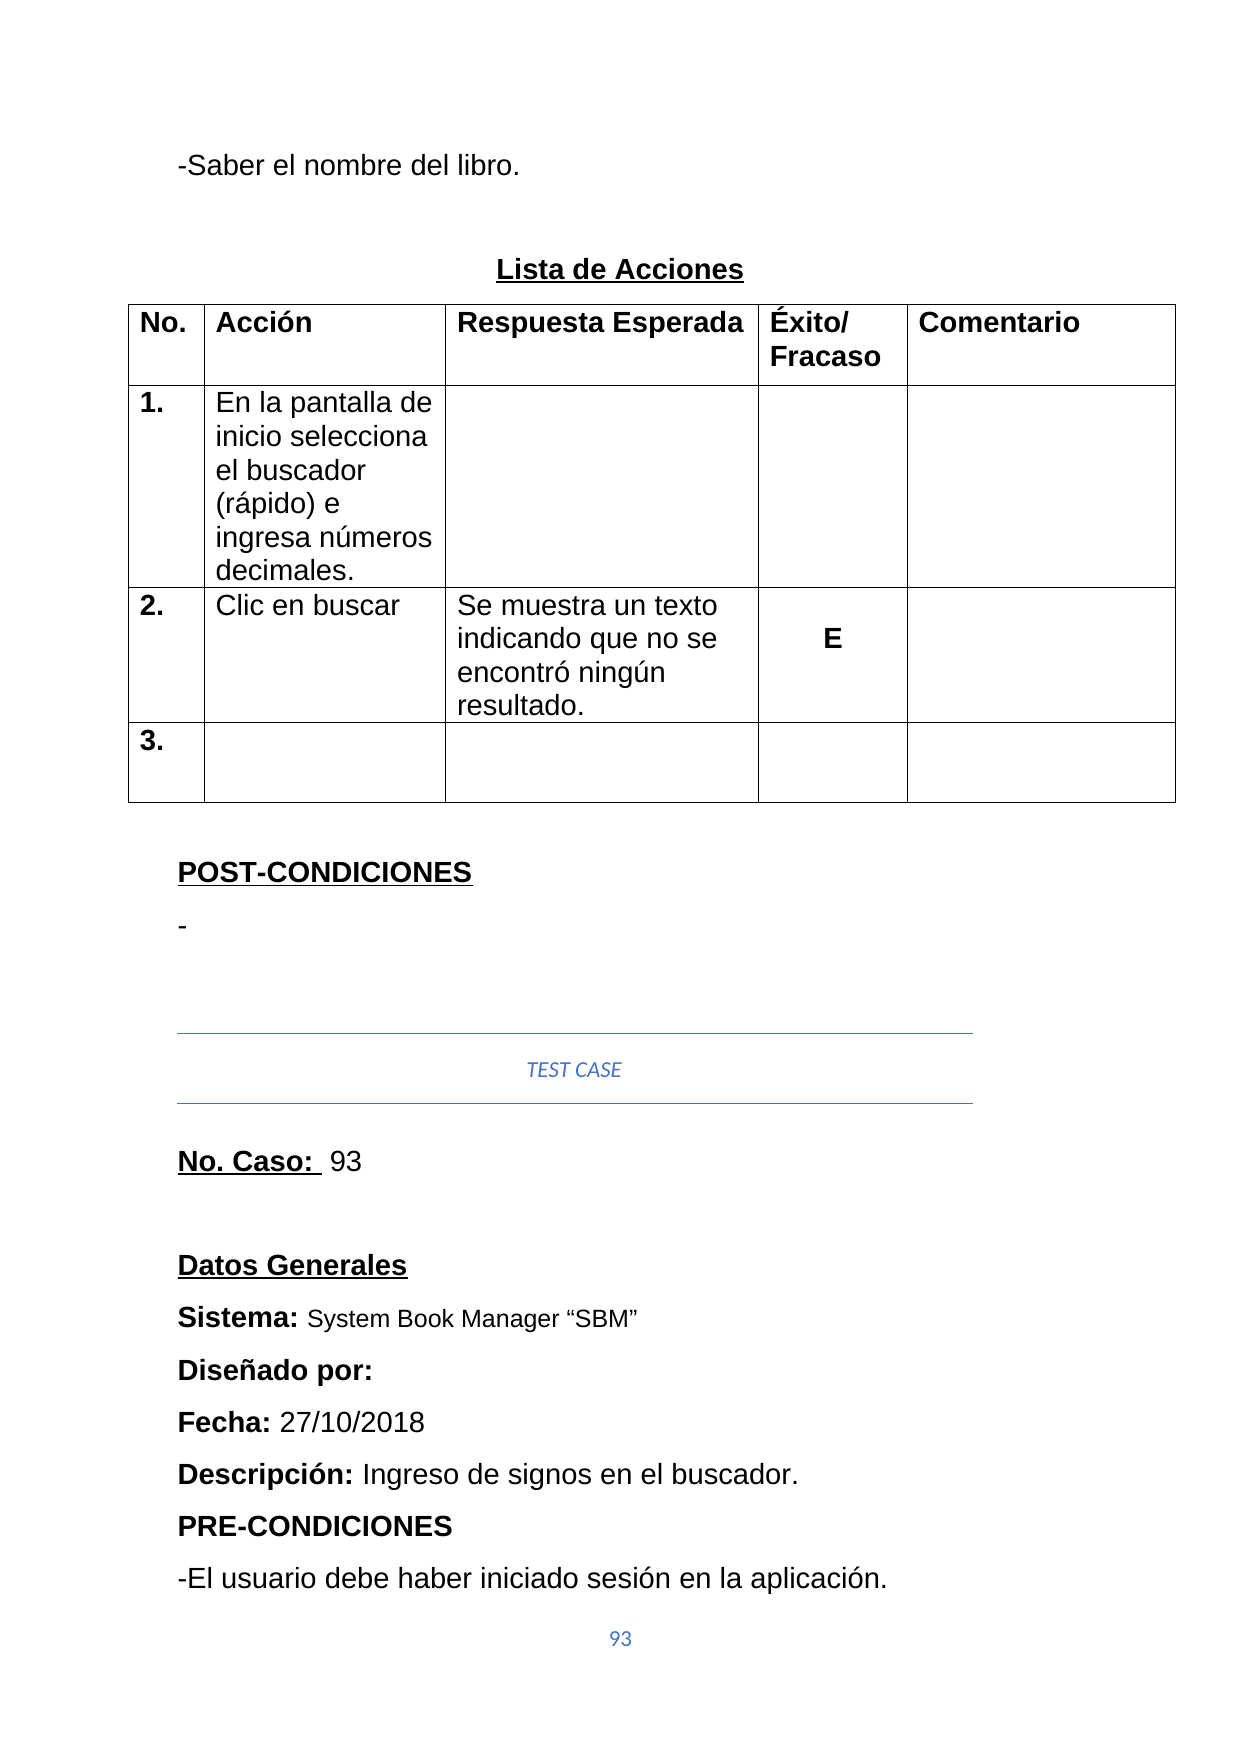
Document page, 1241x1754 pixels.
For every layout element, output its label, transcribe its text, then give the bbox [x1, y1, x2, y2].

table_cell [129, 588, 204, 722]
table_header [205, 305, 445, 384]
text Datos Generales [177, 1248, 1063, 1282]
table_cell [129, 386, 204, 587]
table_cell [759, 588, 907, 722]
text -Saber el nombre del libro. [177, 148, 1063, 181]
text TEST CASE [177, 1034, 973, 1103]
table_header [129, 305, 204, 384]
text POST-CONDICIONES [177, 855, 1063, 889]
text Descripción: Ingreso de signos en el buscador. [177, 1457, 1063, 1490]
text - [177, 908, 1063, 941]
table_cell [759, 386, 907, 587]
text PRE-CONDICIONES [177, 1509, 1063, 1543]
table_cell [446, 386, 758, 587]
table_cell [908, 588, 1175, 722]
text Sistema: System Book Manager “SBM” [177, 1300, 1063, 1334]
text Diseñado por: [177, 1352, 1063, 1386]
text -El usuario debe haber iniciado sesión en la aplicación. [177, 1561, 1063, 1595]
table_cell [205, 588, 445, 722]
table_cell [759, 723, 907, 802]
text Fecha: 27/10/2018 [177, 1405, 1063, 1438]
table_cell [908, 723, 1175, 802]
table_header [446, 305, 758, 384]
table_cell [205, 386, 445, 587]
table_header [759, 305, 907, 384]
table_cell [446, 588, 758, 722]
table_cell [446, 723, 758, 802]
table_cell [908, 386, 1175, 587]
text Lista de Acciones [177, 252, 1063, 286]
text No. Caso: 93 [177, 1144, 1063, 1177]
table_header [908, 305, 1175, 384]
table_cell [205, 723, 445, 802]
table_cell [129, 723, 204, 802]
